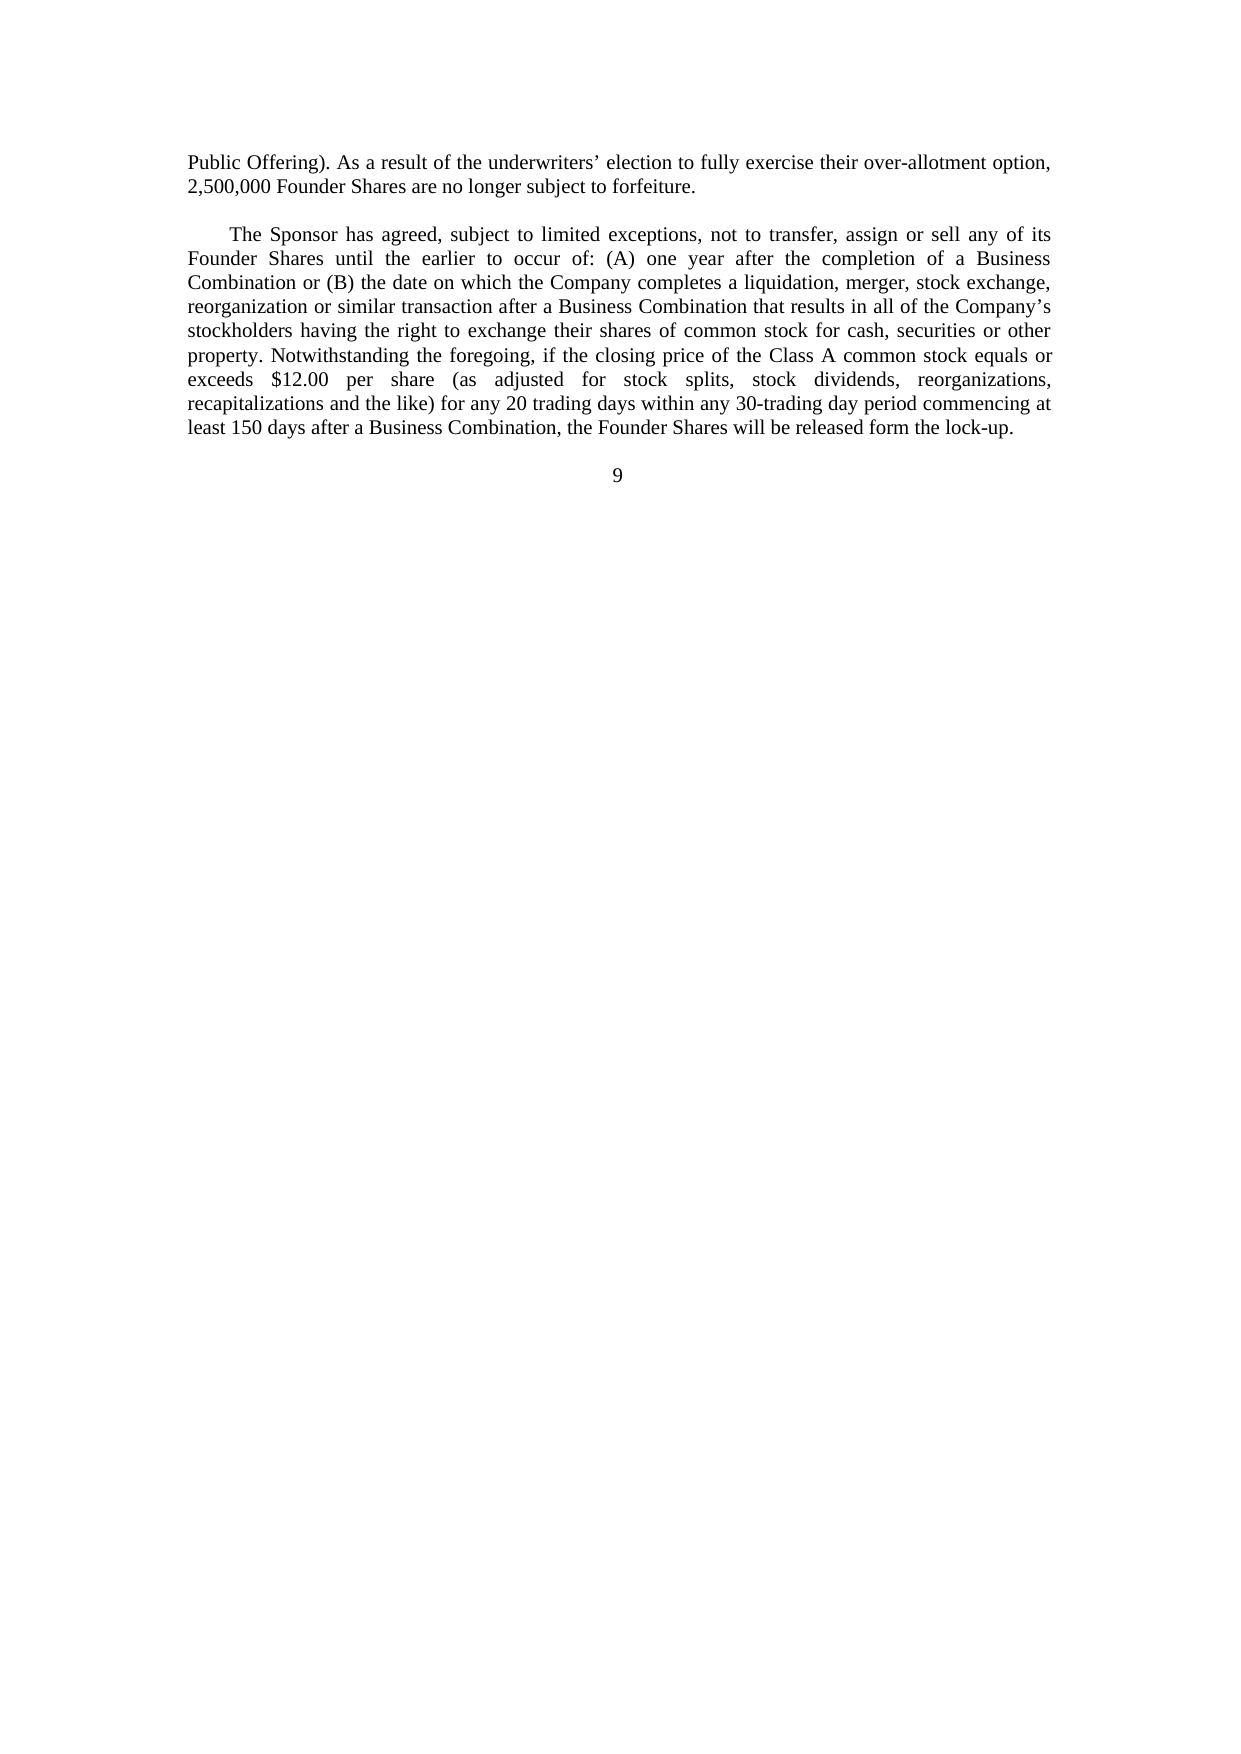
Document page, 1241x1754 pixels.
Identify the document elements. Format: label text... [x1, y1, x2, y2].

text The Sponsor has agreed, subject to limited exceptions, not to transfer, assign or sell any of its Founder Shares until the earlier to occur of: (A) one year after the completion of a Business Combination or (B) the date on which the Company completes a liquidation, merger, stock exchange, reorganization or similar transaction after a Business Combination that results in all of the Company’s stockholders having the right to exchange their shares of common stock for cash, securities or other property. Notwithstanding the foregoing, if the closing price of the Class A common stock equals or exceeds $12.00 per share (as adjusted for stock splits, stock dividends, reorganizations, recapitalizations and the like) for any 20 trading days within any 30-trading day period commencing at least 150 days after a Business Combination, the Founder Shares will be released form the lock-up. [187, 222, 1053, 439]
text 9 [187, 463, 1053, 487]
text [187, 150, 1053, 198]
